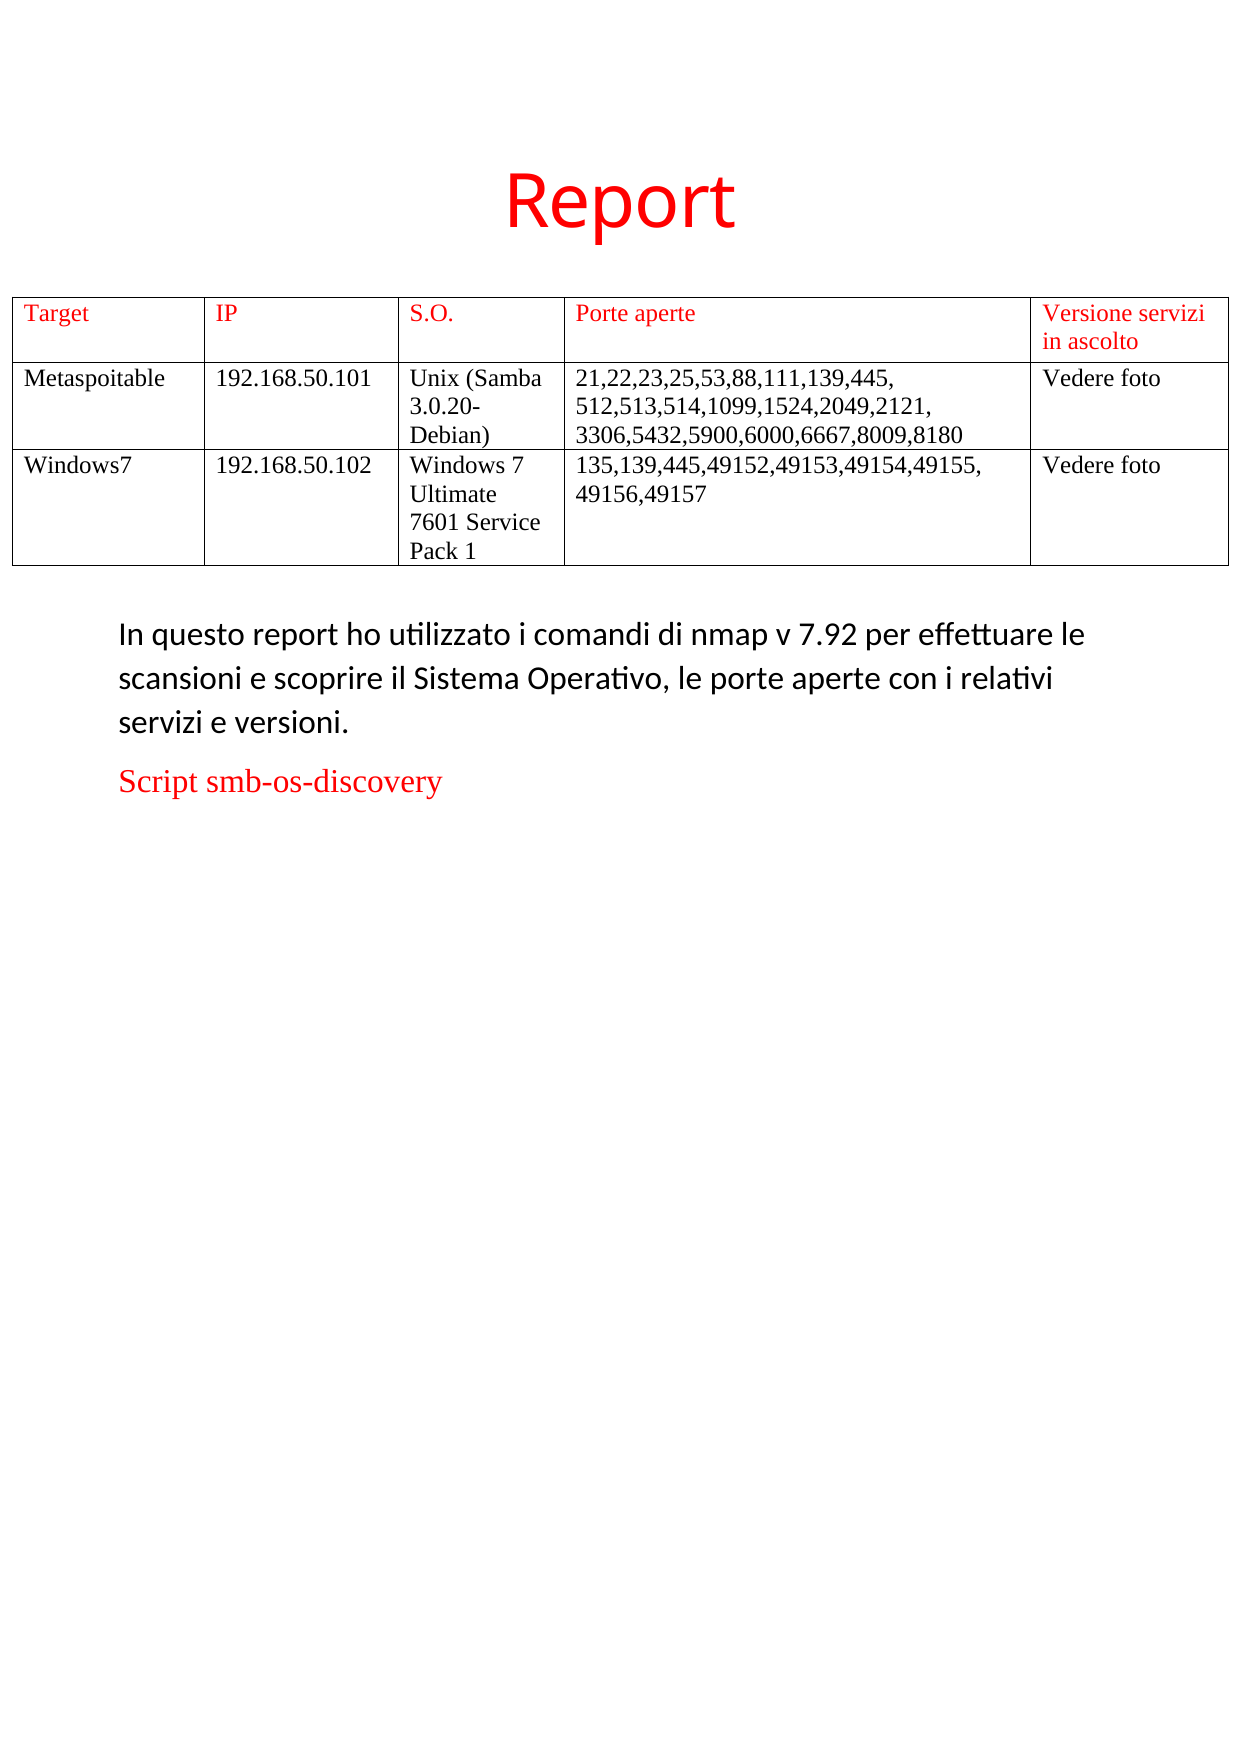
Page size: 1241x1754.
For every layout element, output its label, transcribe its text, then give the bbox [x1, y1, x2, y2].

table_cell Windows7 [13, 450, 204, 565]
text Script smb-os-discovery [118, 761, 1122, 800]
table_cell 21,22,23,25,53,88,111,139,445, 512,513,514,1099,1524,2049,2121, 3306,5432,5900,6000,6667,8009,8180 [565, 363, 1030, 449]
table_cell Unix (Samba 3.0.20-Debian) [399, 363, 564, 449]
table_cell 192.168.50.101 [205, 363, 398, 449]
table_cell 135,139,445,49152,49153,49154,49155, 49156,49157 [565, 450, 1030, 565]
table_header Target [13, 298, 204, 362]
table_cell 192.168.50.102 [205, 450, 398, 565]
text In questo report ho utilizzato i comandi di nmap v 7.92 per effettuare le scansioni e scoprire il Sistema Operativo, le porte aperte con i relativi servizi e versioni. [118, 613, 1122, 742]
table_header S.O. [399, 298, 564, 362]
table_header Porte aperte [565, 298, 1030, 362]
table_header Versione servizi in ascolto [1031, 298, 1228, 362]
table_header IP [205, 298, 398, 362]
table_cell Vedere foto [1031, 450, 1228, 565]
title Report [118, 148, 1122, 250]
table_cell Metaspoitable [13, 363, 204, 449]
table_cell Windows 7 Ultimate 7601 Service Pack 1 [399, 450, 564, 565]
table_cell Vedere foto [1031, 363, 1228, 449]
